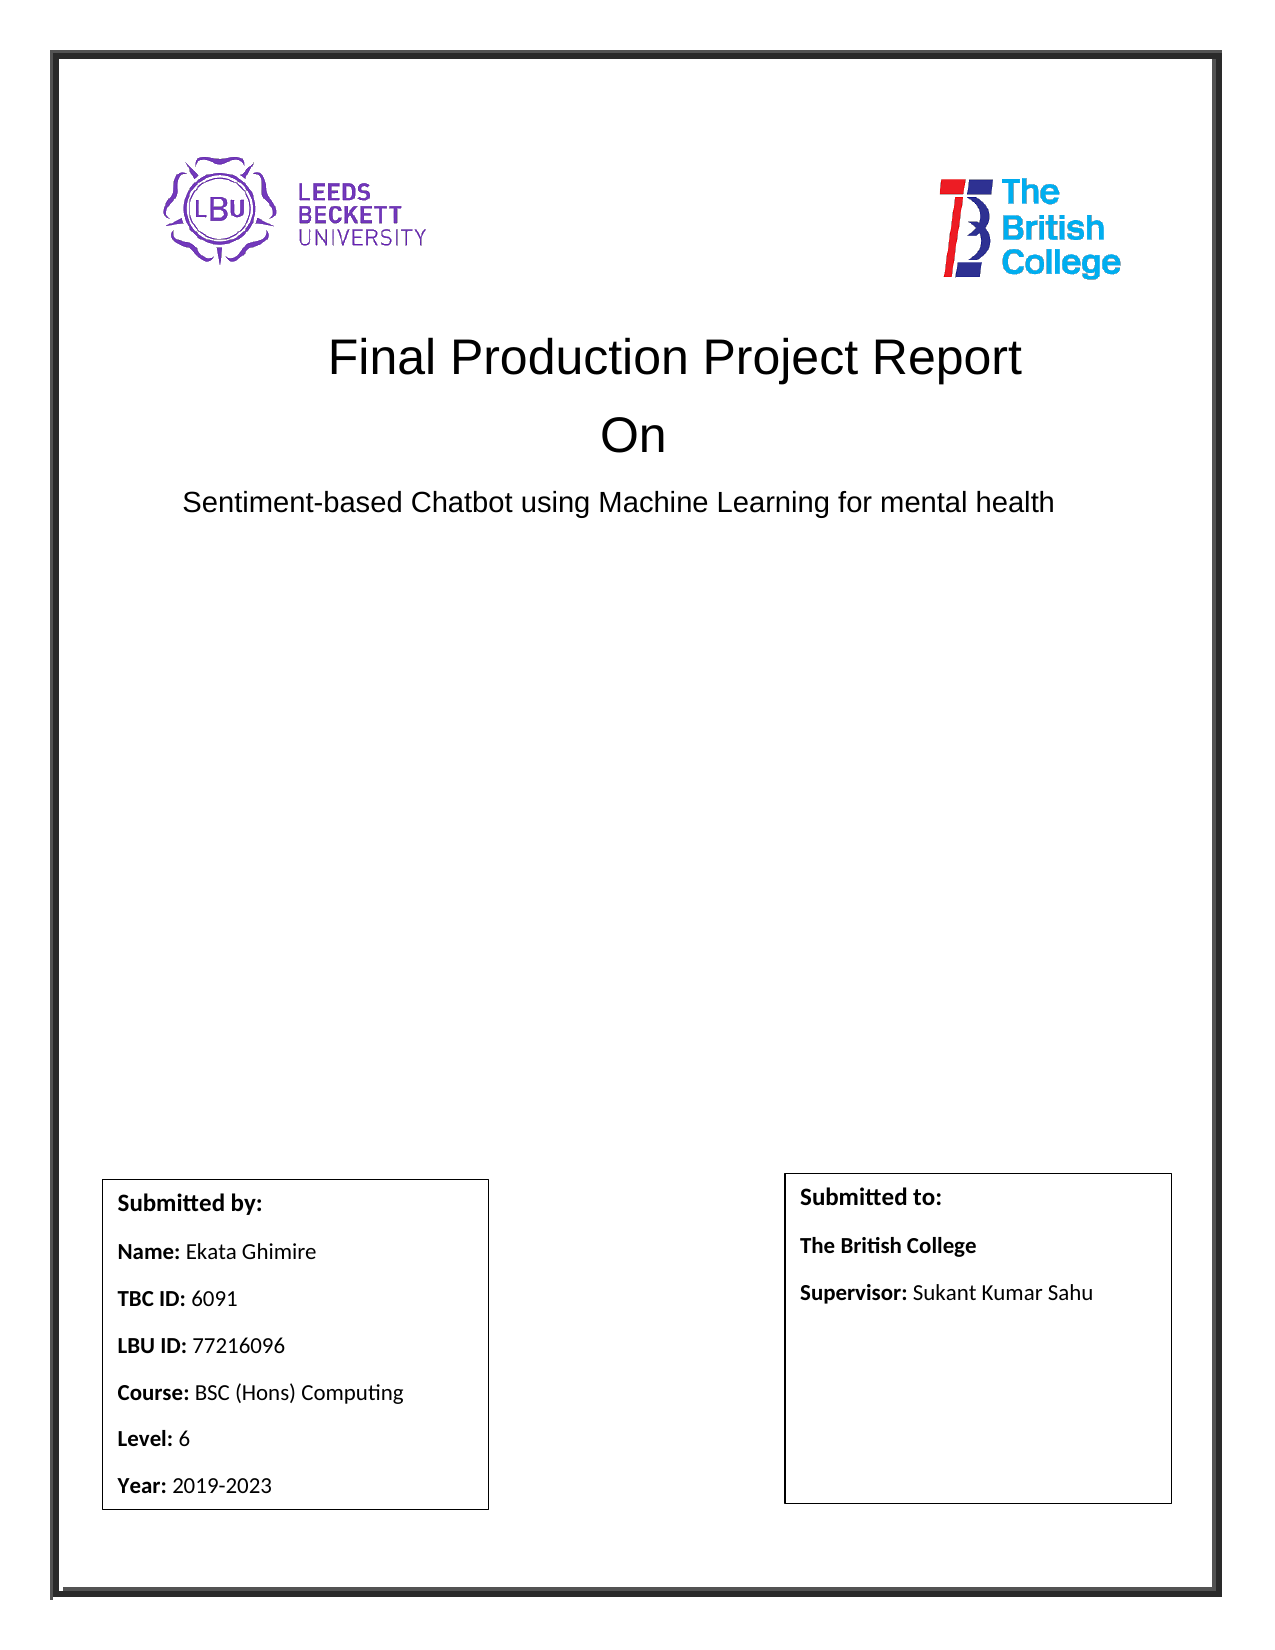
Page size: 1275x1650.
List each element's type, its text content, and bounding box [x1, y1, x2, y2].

text Sentiment-based Chatbot using Machine Learning for mental health [150, 485, 1125, 518]
picture [939, 178, 1121, 280]
text Final Production Project Report [225, 327, 1125, 385]
picture [1088, 259, 1094, 269]
picture [150, 150, 438, 280]
picture [1108, 266, 1121, 270]
text On [225, 406, 1125, 463]
